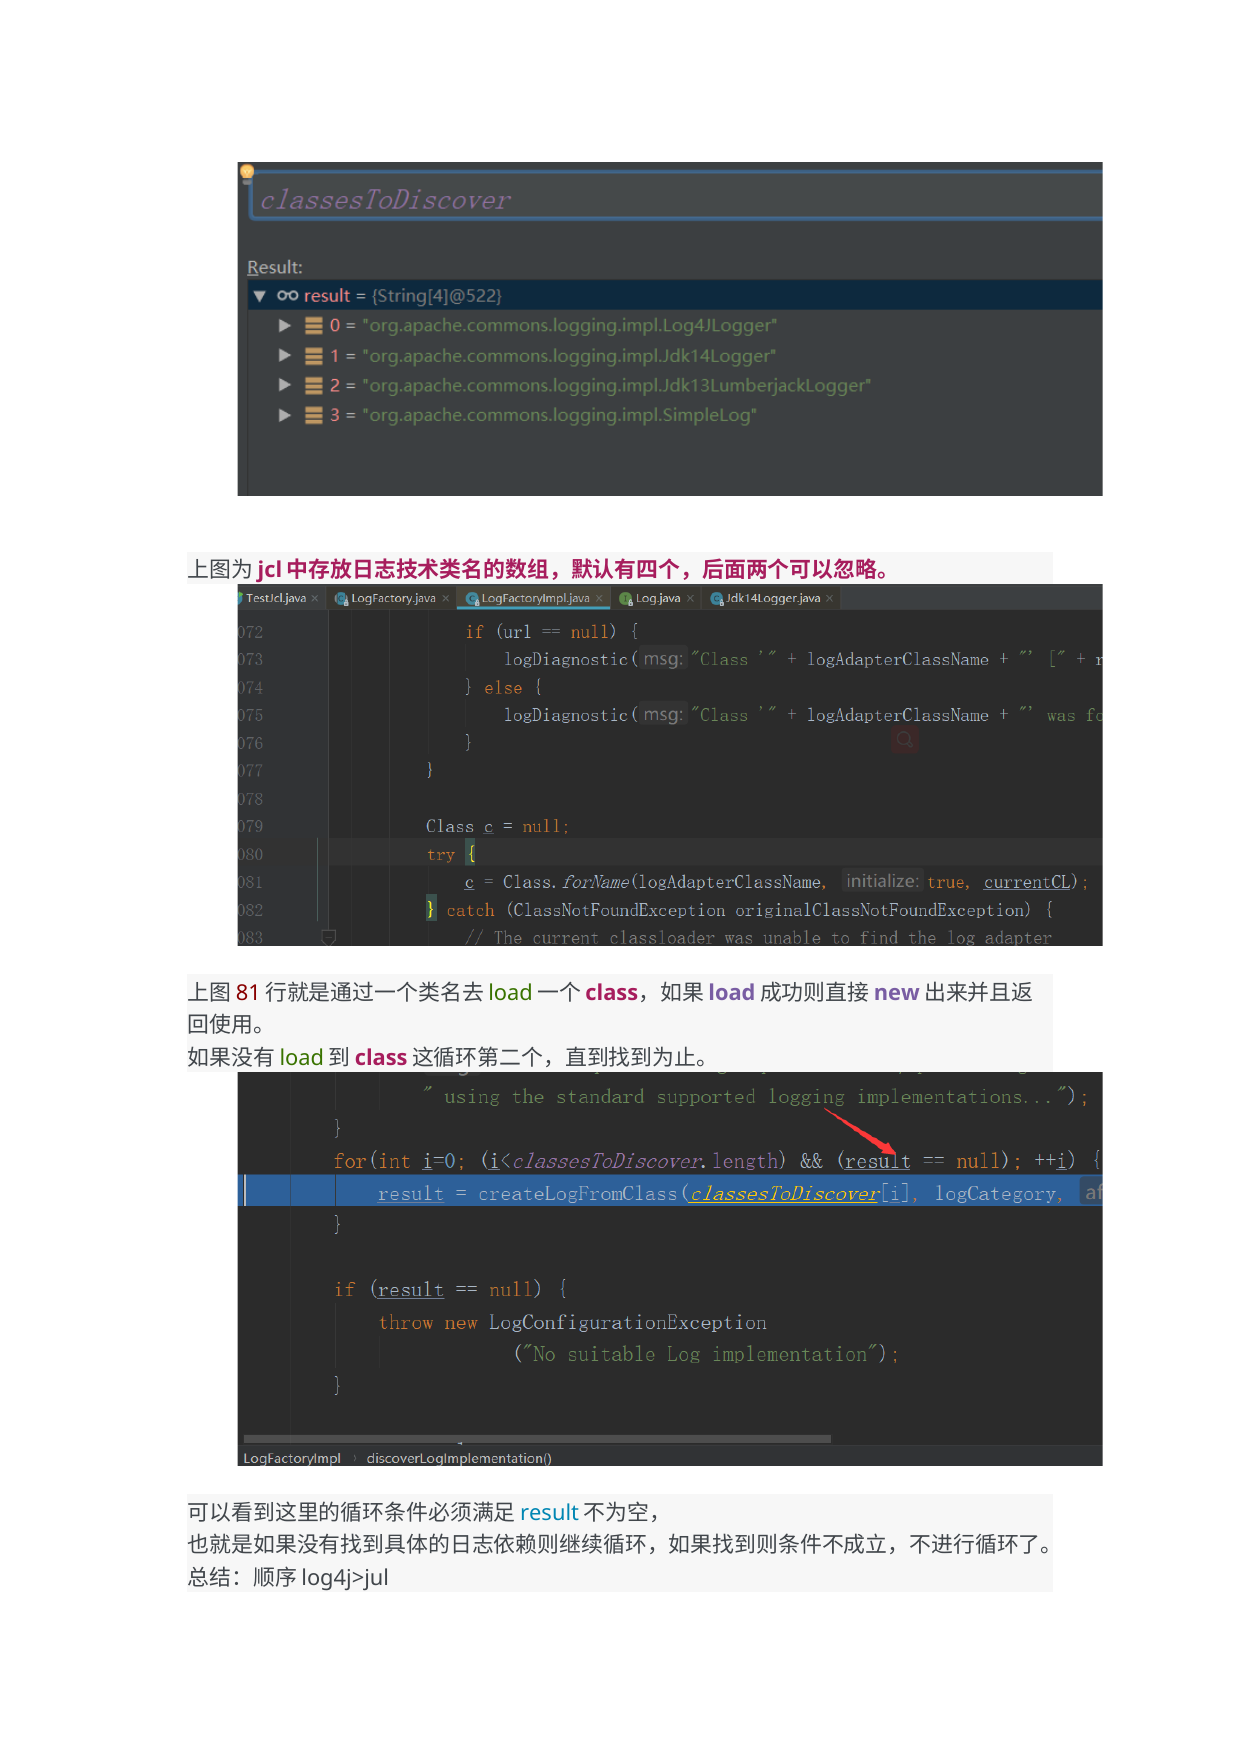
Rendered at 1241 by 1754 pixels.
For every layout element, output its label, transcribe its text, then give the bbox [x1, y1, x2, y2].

picture [237, 162, 1103, 496]
picture [237, 584, 1103, 946]
text 上图81行就是通过一个类名去load一个class，如果load成功则直接new出来并且返回使用。 [187, 974, 1053, 1039]
text 也就是如果没有找到具体的日志依赖则继续循环，如果找到则条件不成立，不进行循环了。 [187, 1527, 1053, 1559]
text 上图为jcl中存放日志技术类名的数组，默认有四个，后面两个可以忽略。 [187, 552, 1053, 584]
text 如果没有load到class这循环第二个，直到找到为止。 [187, 1039, 1053, 1072]
picture [237, 1072, 1103, 1466]
text 总结：顺序log4j>jul [187, 1559, 1053, 1592]
text 可以看到这里的循环条件必须满足result不为空， [187, 1494, 1053, 1527]
